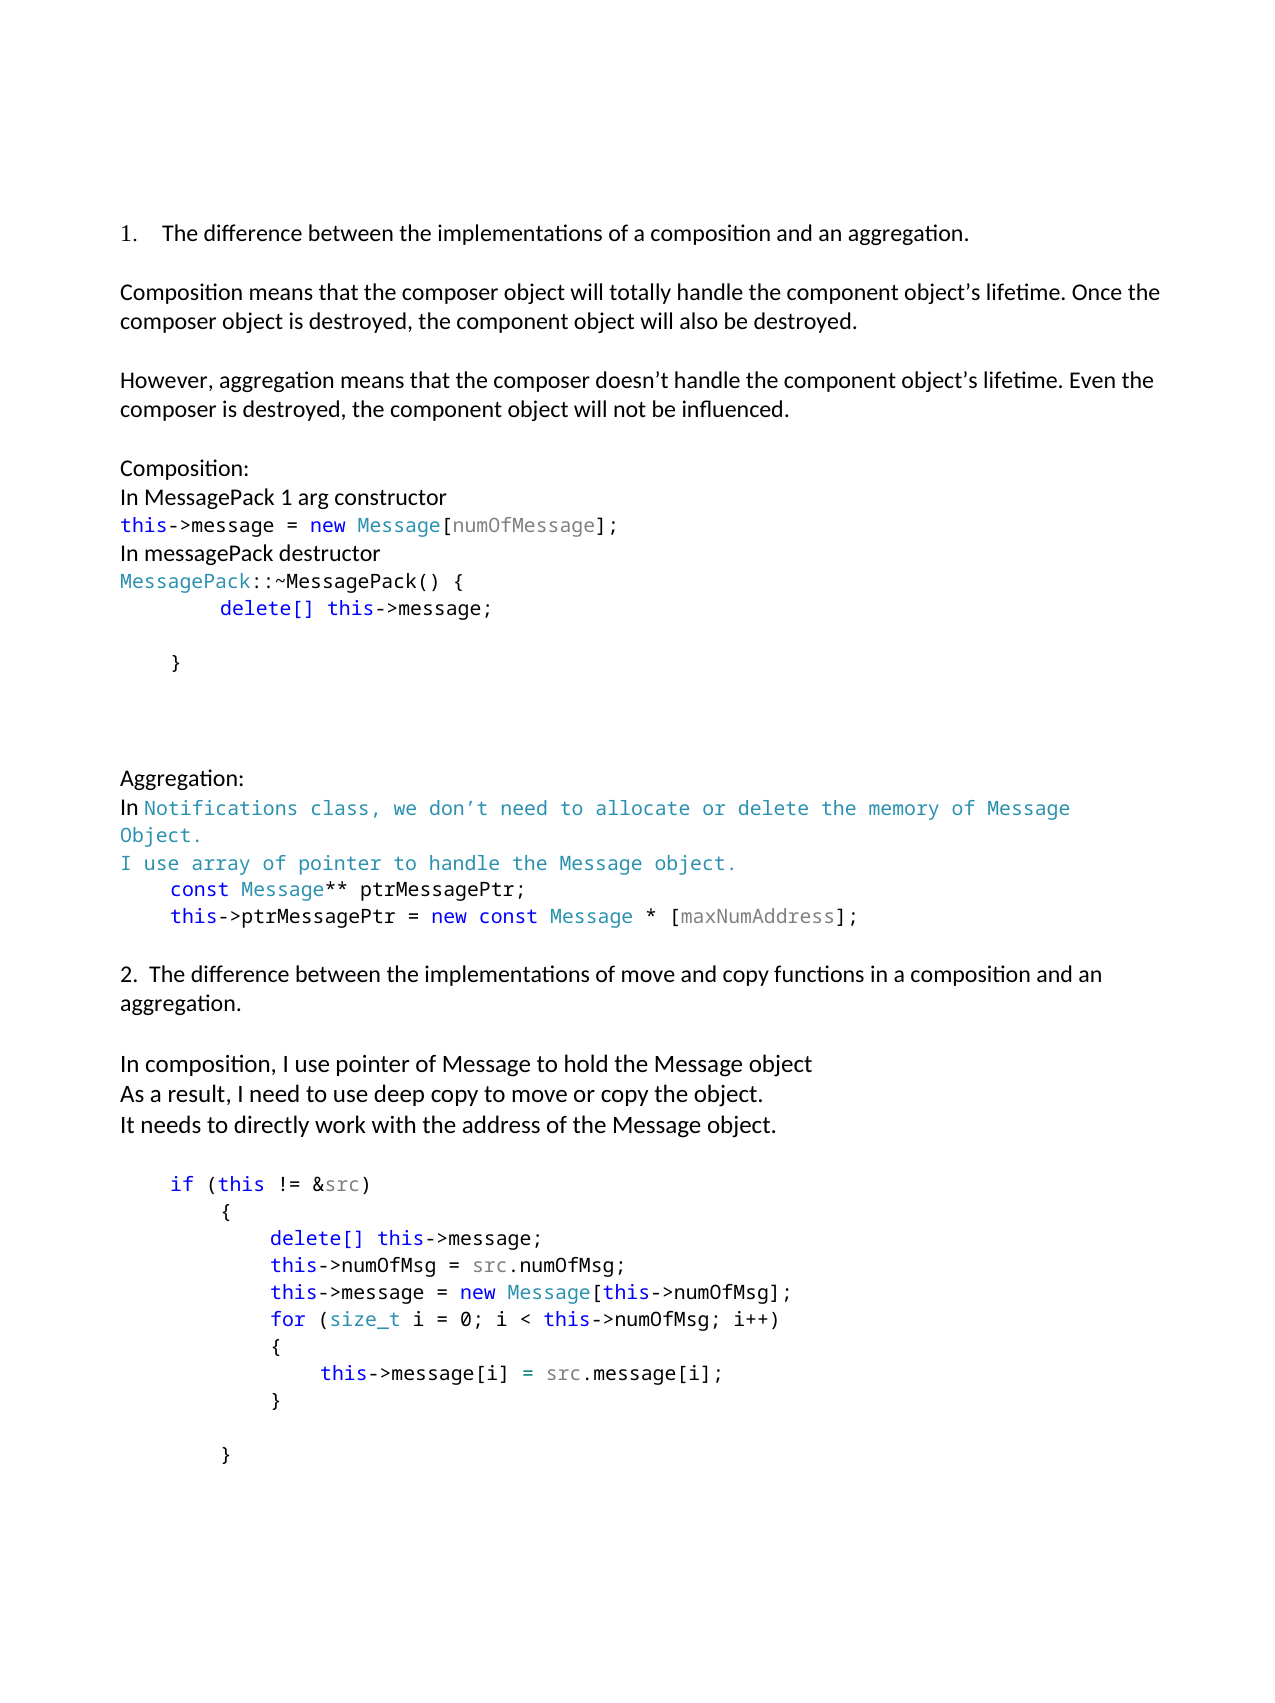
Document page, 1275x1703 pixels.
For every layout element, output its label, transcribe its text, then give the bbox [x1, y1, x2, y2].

text for (size_t i = 0; i < this->numOfMsg; i++) [120, 1305, 1161, 1332]
text I use array of pointer to handle the Message object. [120, 849, 1161, 876]
text It needs to directly work with the address of the Message object. [120, 1109, 1161, 1139]
text delete[] this->message; [120, 1224, 1161, 1251]
text As a result, I need to use deep copy to move or copy the object. [120, 1078, 1161, 1109]
text this->message = new Message[this->numOfMsg]; [120, 1278, 1161, 1305]
text this->numOfMsg = src.numOfMsg; [120, 1251, 1161, 1278]
text } [120, 648, 1161, 675]
text } [120, 1386, 1161, 1413]
text delete[] this->message; [120, 594, 1161, 621]
text if (this != &src) [120, 1170, 1161, 1197]
text However, aggregation means that the composer doesn’t handle the component object’s lifetime. Even the composer is destroyed, the component object will not be influenced. [120, 365, 1161, 423]
text this->message[i] = src.message[i]; [120, 1359, 1161, 1386]
text In composition, I use pointer of Message to hold the Message object [120, 1048, 1161, 1078]
text In Notifications class, we don’t need to allocate or delete the memory of Message Object. [120, 792, 1161, 849]
text } [120, 1440, 1161, 1467]
text this->ptrMessagePtr = new const Message * [maxNumAddress]; [120, 903, 1161, 930]
text 2. The difference between the implementations of move and copy functions in a composition and an aggregation. [120, 959, 1161, 1017]
text MessagePack::~MessagePack() { [120, 567, 1161, 594]
text { [120, 1197, 1161, 1224]
text const Message** ptrMessagePtr; [120, 876, 1161, 903]
text Composition means that the composer object will totally handle the component object’s lifetime. Once the composer object is destroyed, the component object will also be destroyed. [120, 277, 1161, 336]
text The difference between the implementations of a composition and an aggregation. [120, 218, 1161, 248]
text Aggregation: [120, 763, 1161, 792]
text { [120, 1332, 1161, 1359]
text Composition: [120, 453, 1161, 482]
text this->message = new Message[numOfMessage]; [120, 511, 1161, 538]
text In messagePack destructor [120, 538, 1161, 567]
text In MessagePack 1 arg constructor [120, 482, 1161, 511]
